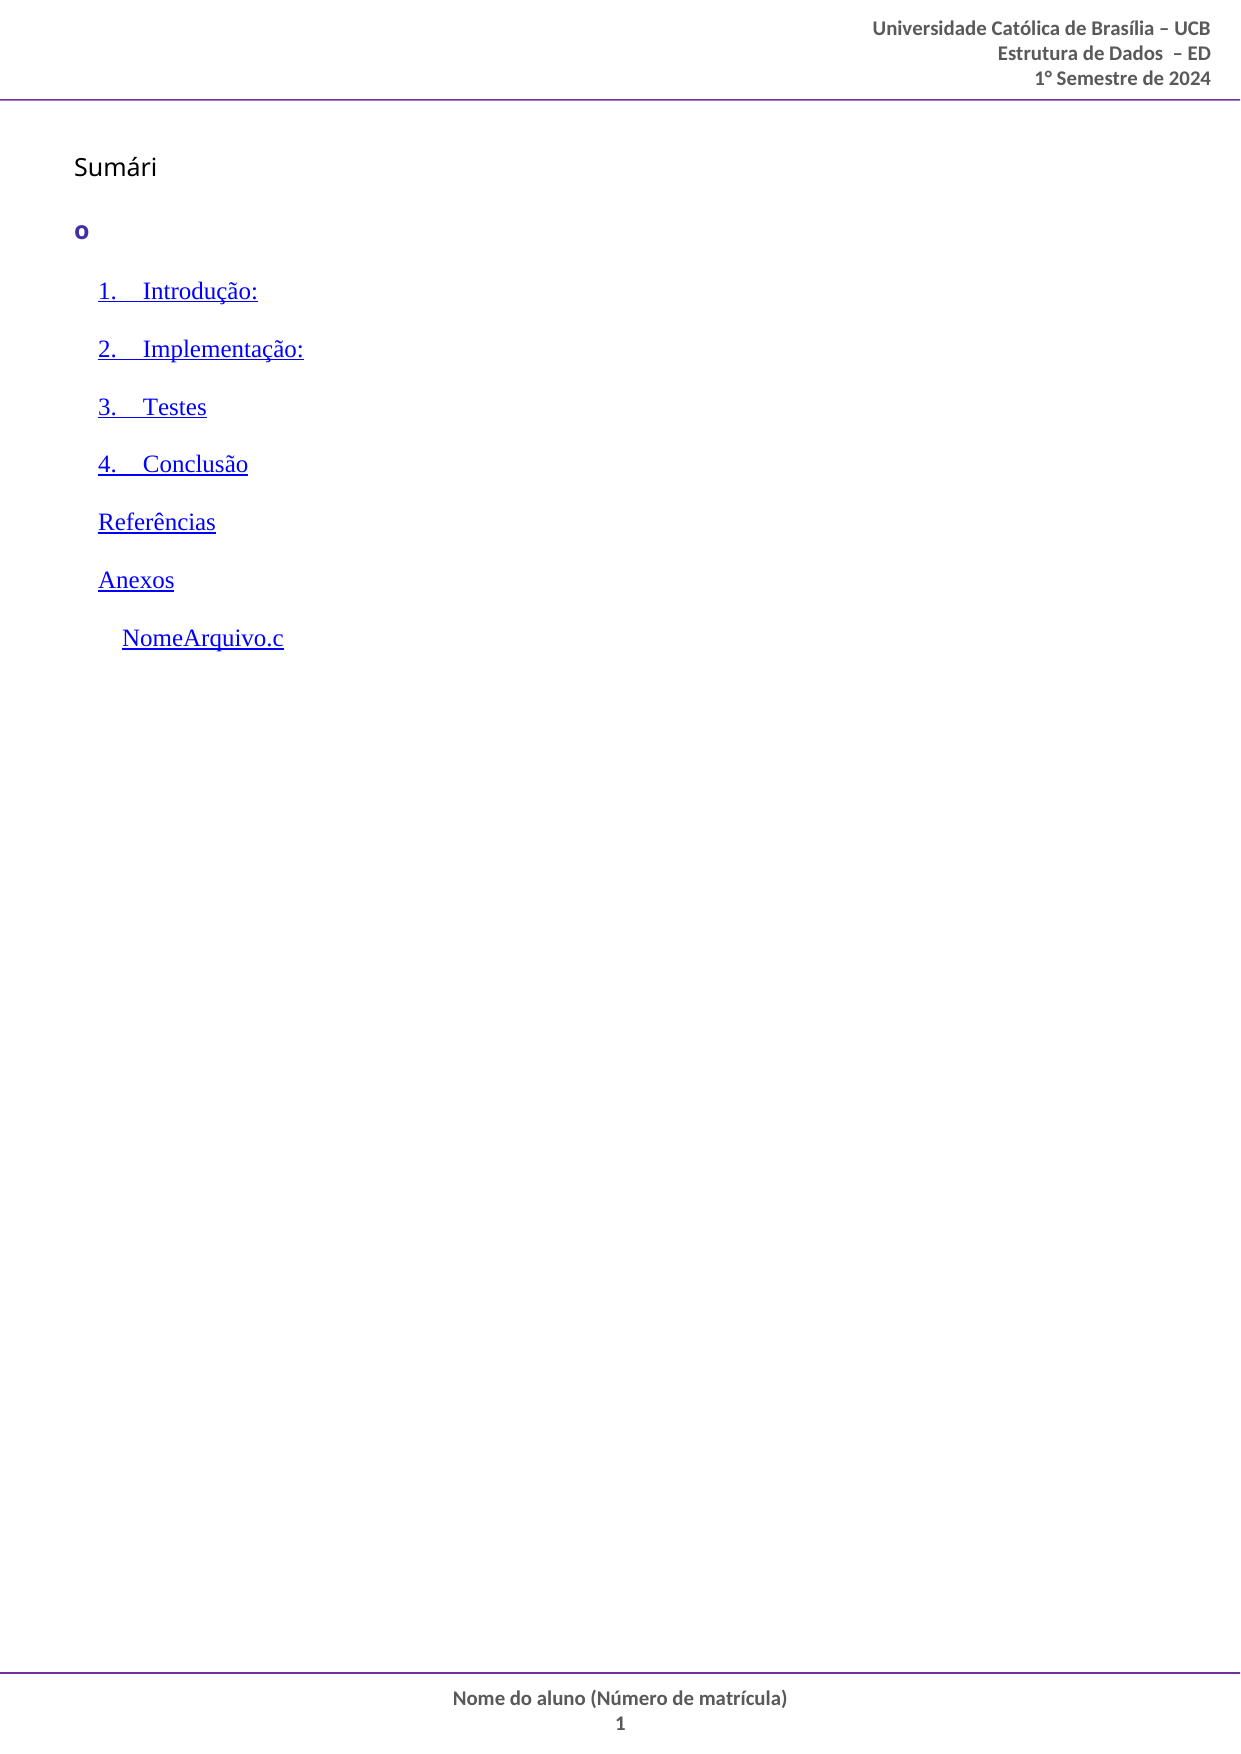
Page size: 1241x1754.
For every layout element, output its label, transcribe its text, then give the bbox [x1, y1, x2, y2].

text NomeArquivo.c 3 [122, 623, 1166, 652]
text Referências 2 [98, 507, 1166, 536]
text 4. Conclusão 2 [98, 449, 1166, 478]
text 1. Introdução: 2 [98, 276, 1166, 304]
text Anexos 3 [98, 565, 1166, 594]
text 3. Testes 2 [98, 392, 1166, 420]
text 2. Implementação: 2 [98, 334, 1166, 362]
